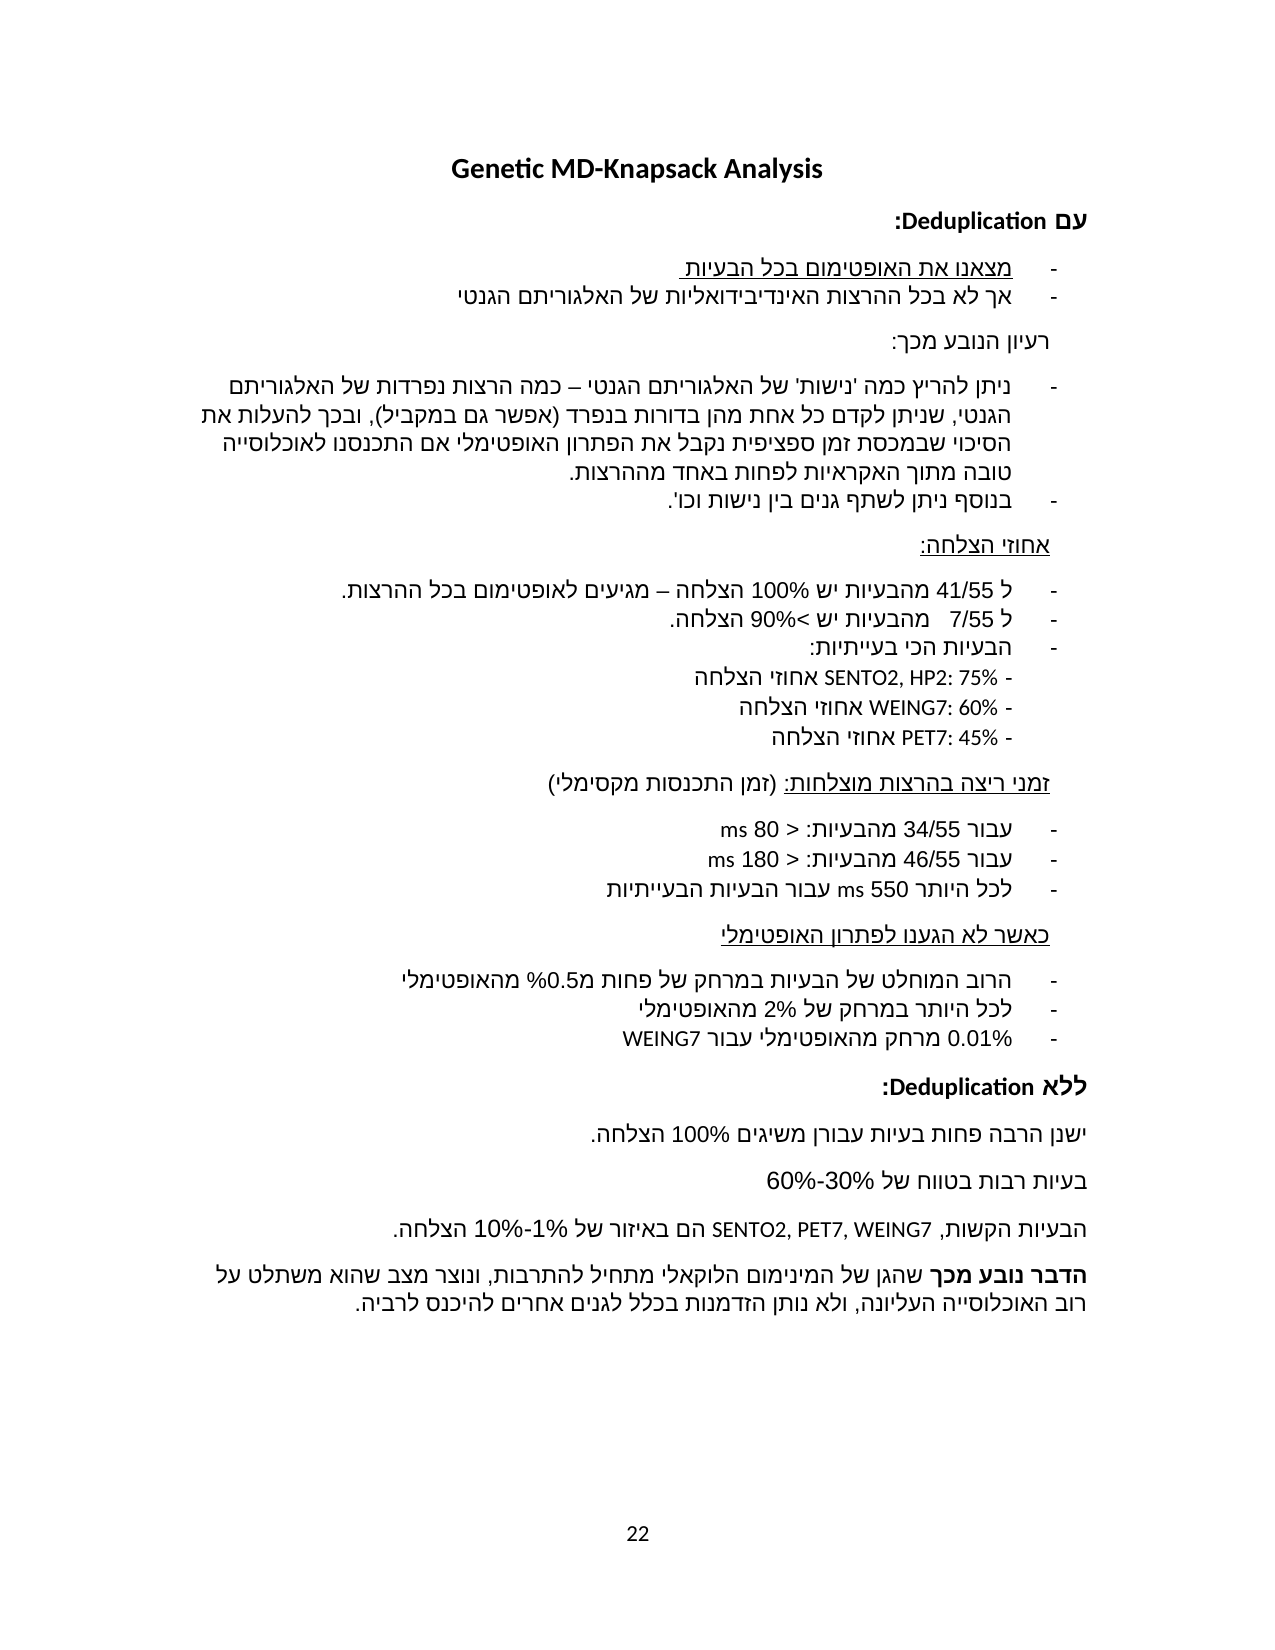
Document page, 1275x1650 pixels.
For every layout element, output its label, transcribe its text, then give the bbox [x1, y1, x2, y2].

list 0.01% מרחק מהאופטימלי עבור WEING7 [187, 1024, 1050, 1052]
list ל 41/55 מהבעיות יש 100% הצלחה – מגיעים לאופטימום בכל ההרצות. [187, 577, 1050, 604]
list הבעיות הכי בעייתיות: [187, 634, 1050, 661]
list לכל היותר במרחק של 2% מהאופטימלי [187, 996, 1050, 1022]
list - WEING7: 60% אחוזי הצלחה [187, 693, 1012, 721]
text הבעיות הקשות, SENTO2, PET7, WEING7 הם באיזור של 1%-10% הצלחה. [187, 1213, 1087, 1243]
text זמני ריצה בהרצות מוצלחות: (זמן התכנסות מקסימלי) [187, 770, 1087, 796]
list בנוסף ניתן לשתף גנים בין נישות וכו'. [187, 487, 1050, 513]
text Genetic MD-Knapsack Analysis [187, 150, 1087, 186]
text בעיות רבות בטווח של 30%-60% [187, 1166, 1087, 1194]
list עבור 46/55 מהבעיות: < 180 ms [187, 845, 1050, 873]
list - SENTO2, HP2: 75% אחוזי הצלחה [187, 663, 1012, 691]
list לכל היותר 550 ms עבור הבעיות הבעייתיות [187, 875, 1050, 903]
text עם Deduplication: [187, 205, 1087, 236]
list מצאנו את האופטימום בכל הבעיות [187, 255, 1050, 281]
text ישנן הרבה פחות בעיות עבורן משיגים 100% הצלחה. [187, 1121, 1087, 1147]
list אך לא בכל ההרצות האינדיבידואליות של האלגוריתם הגנטי [187, 283, 1050, 309]
text אחוזי הצלחה: [187, 532, 1087, 558]
list הרוב המוחלט של הבעיות במרחק של פחות מ%0.5 מהאופטימלי [187, 967, 1050, 994]
list ניתן להריץ כמה 'נישות' של האלגוריתם הגנטי – כמה הרצות נפרדות של האלגוריתם הגנטי, שניתן לקדם כל אחת מהן בדורות בנפרד (אפשר גם במקביל), ובכך להעלות את הסיכוי שבמכסת זמן ספציפית נקבל את הפתרון האופטימלי אם התכנסנו לאוכלוסייה טובה מתוך האקראיות לפחות באחד מההרצות. [187, 373, 1050, 485]
text כאשר לא הגענו לפתרון האופטימלי [187, 922, 1050, 949]
text רעיון הנובע מכך: [187, 328, 1050, 354]
text הדבר נובע מכך שהגן של המינימום הלוקאלי מתחיל להתרבות, ונוצר מצב שהוא משתלט על רוב האוכלוסייה העליונה, ולא נותן הזדמנות בכלל לגנים אחרים להיכנס לרביה. [187, 1262, 1087, 1316]
list - PET7: 45% אחוזי הצלחה [187, 723, 1012, 751]
text ללא Deduplication: [187, 1071, 1087, 1102]
list עבור 34/55 מהבעיות: < 80 ms [187, 815, 1050, 843]
list ל 7/55 מהבעיות יש >90% הצלחה. [187, 606, 1050, 632]
